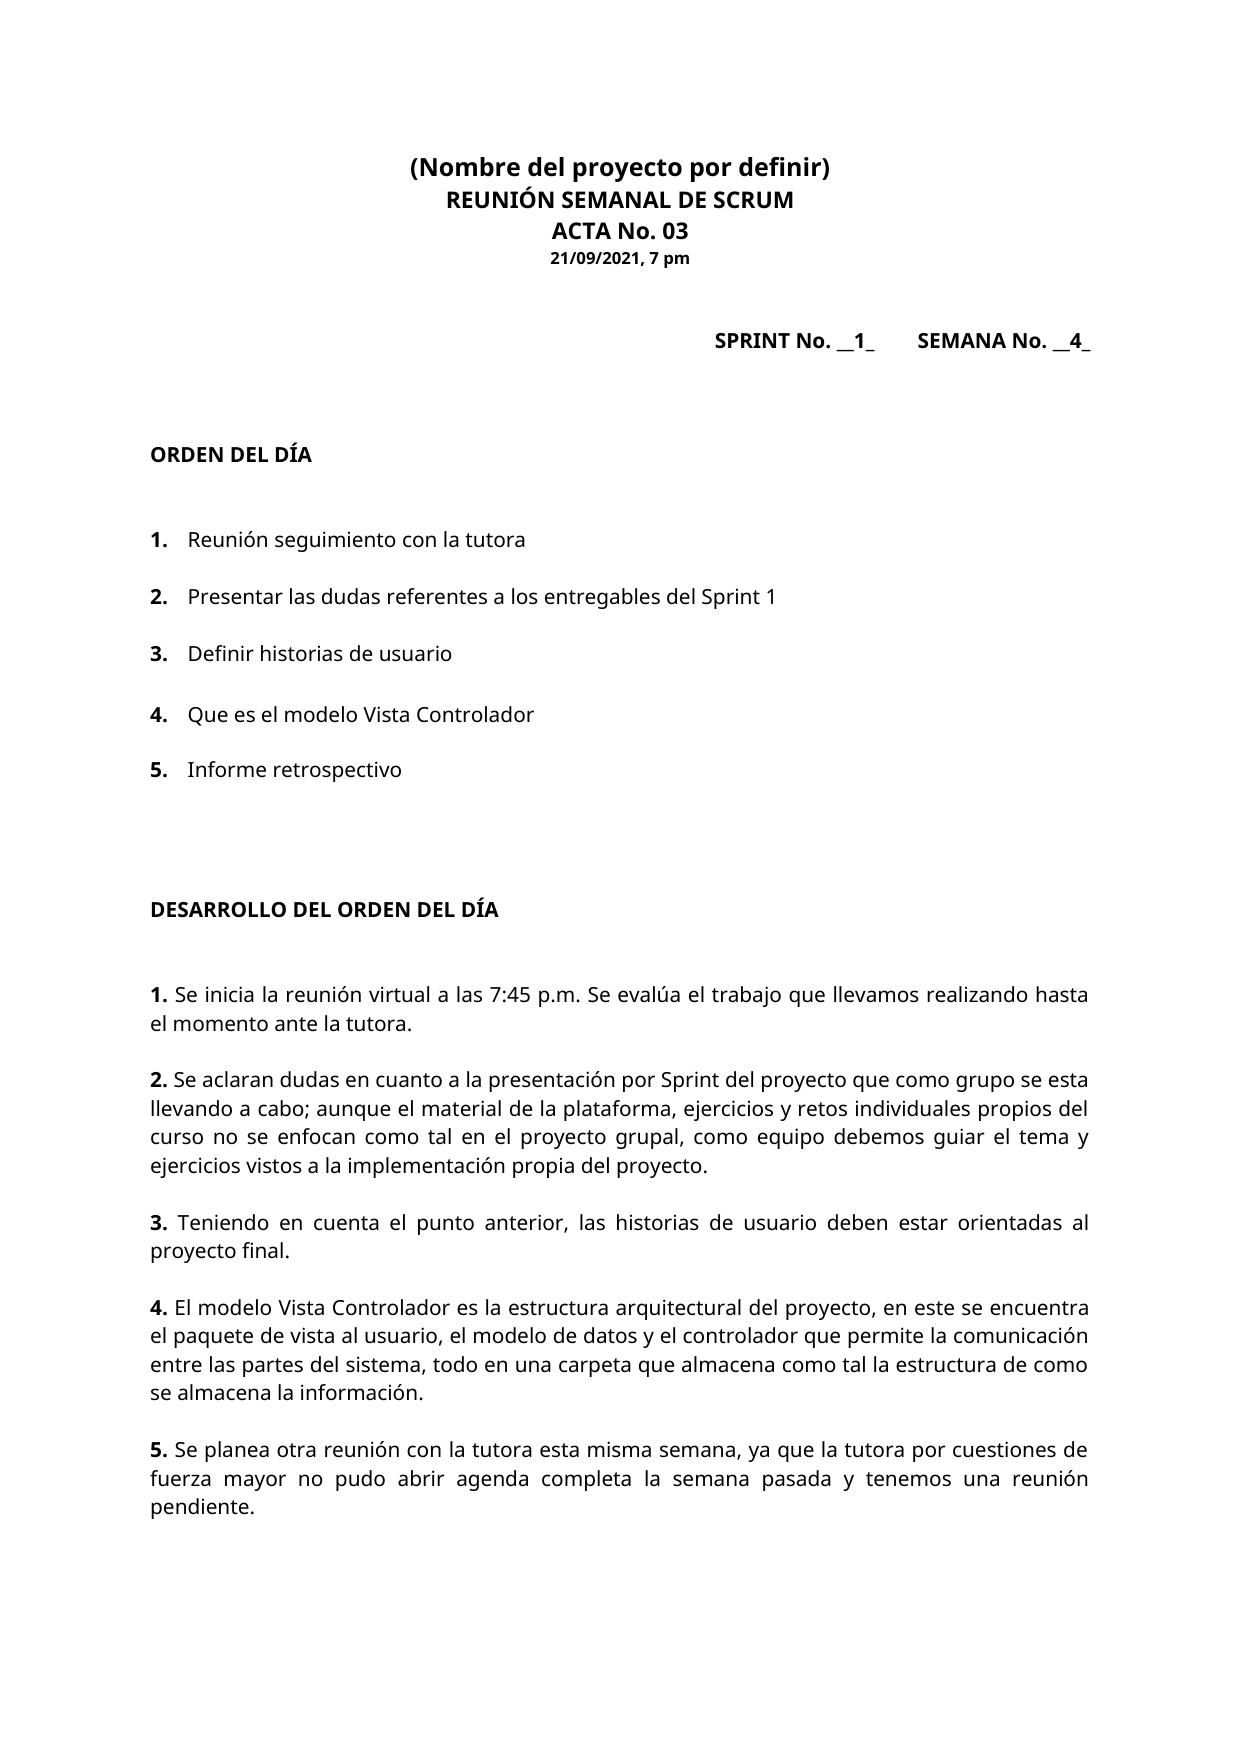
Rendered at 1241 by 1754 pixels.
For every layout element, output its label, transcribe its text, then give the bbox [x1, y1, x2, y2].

text 21/09/2021, 7 pm [150, 247, 1090, 269]
list Definir historias de usuario [150, 639, 1090, 667]
list Reunión seguimiento con la tutora [150, 525, 1090, 554]
text 1. Se inicia la reunión virtual a las 7:45 p.m. Se evalúa el trabajo que llevamos realizando hasta el momento ante la tutora. [150, 980, 1090, 1037]
text REUNIÓN SEMANAL DE SCRUM [150, 184, 1090, 215]
text 3. Teniendo en cuenta el punto anterior, las historias de usuario deben estar orientadas al proyecto final. [150, 1208, 1090, 1264]
text 2. Se aclaran dudas en cuanto a la presentación por Sprint del proyecto que como grupo se esta llevando a cabo; aunque el material de la plataforma, ejercicios y retos individuales propios del curso no se enfocan como tal en el proyecto grupal, como equipo debemos guiar el tema y ejercicios vistos a la implementación propia del proyecto. [150, 1066, 1090, 1179]
list Informe retrospectivo [150, 755, 1090, 783]
text SPRINT No. __1_ SEMANA No. __4_ [150, 326, 1090, 354]
text 4. El modelo Vista Controlador es la estructura arquitectural del proyecto, en este se encuentra el paquete de vista al usuario, el modelo de datos y el controlador que permite la comunicación entre las partes del sistema, todo en una carpeta que almacena como tal la estructura de como se almacena la información. [150, 1293, 1090, 1407]
text DESARROLLO DEL ORDEN DEL DÍA [150, 895, 1090, 923]
list Presentar las dudas referentes a los entregables del Sprint 1 [150, 582, 1090, 611]
text 5. Se planea otra reunión con la tutora esta misma semana, ya que la tutora por cuestiones de fuerza mayor no pudo abrir agenda completa la semana pasada y tenemos una reunión pendiente. [150, 1435, 1090, 1521]
text (Nombre del proyecto por definir) [150, 150, 1090, 184]
list Que es el modelo Vista Controlador [150, 700, 1090, 728]
text ACTA No. 03 [150, 215, 1090, 247]
text ORDEN DEL DÍA [150, 440, 1090, 468]
